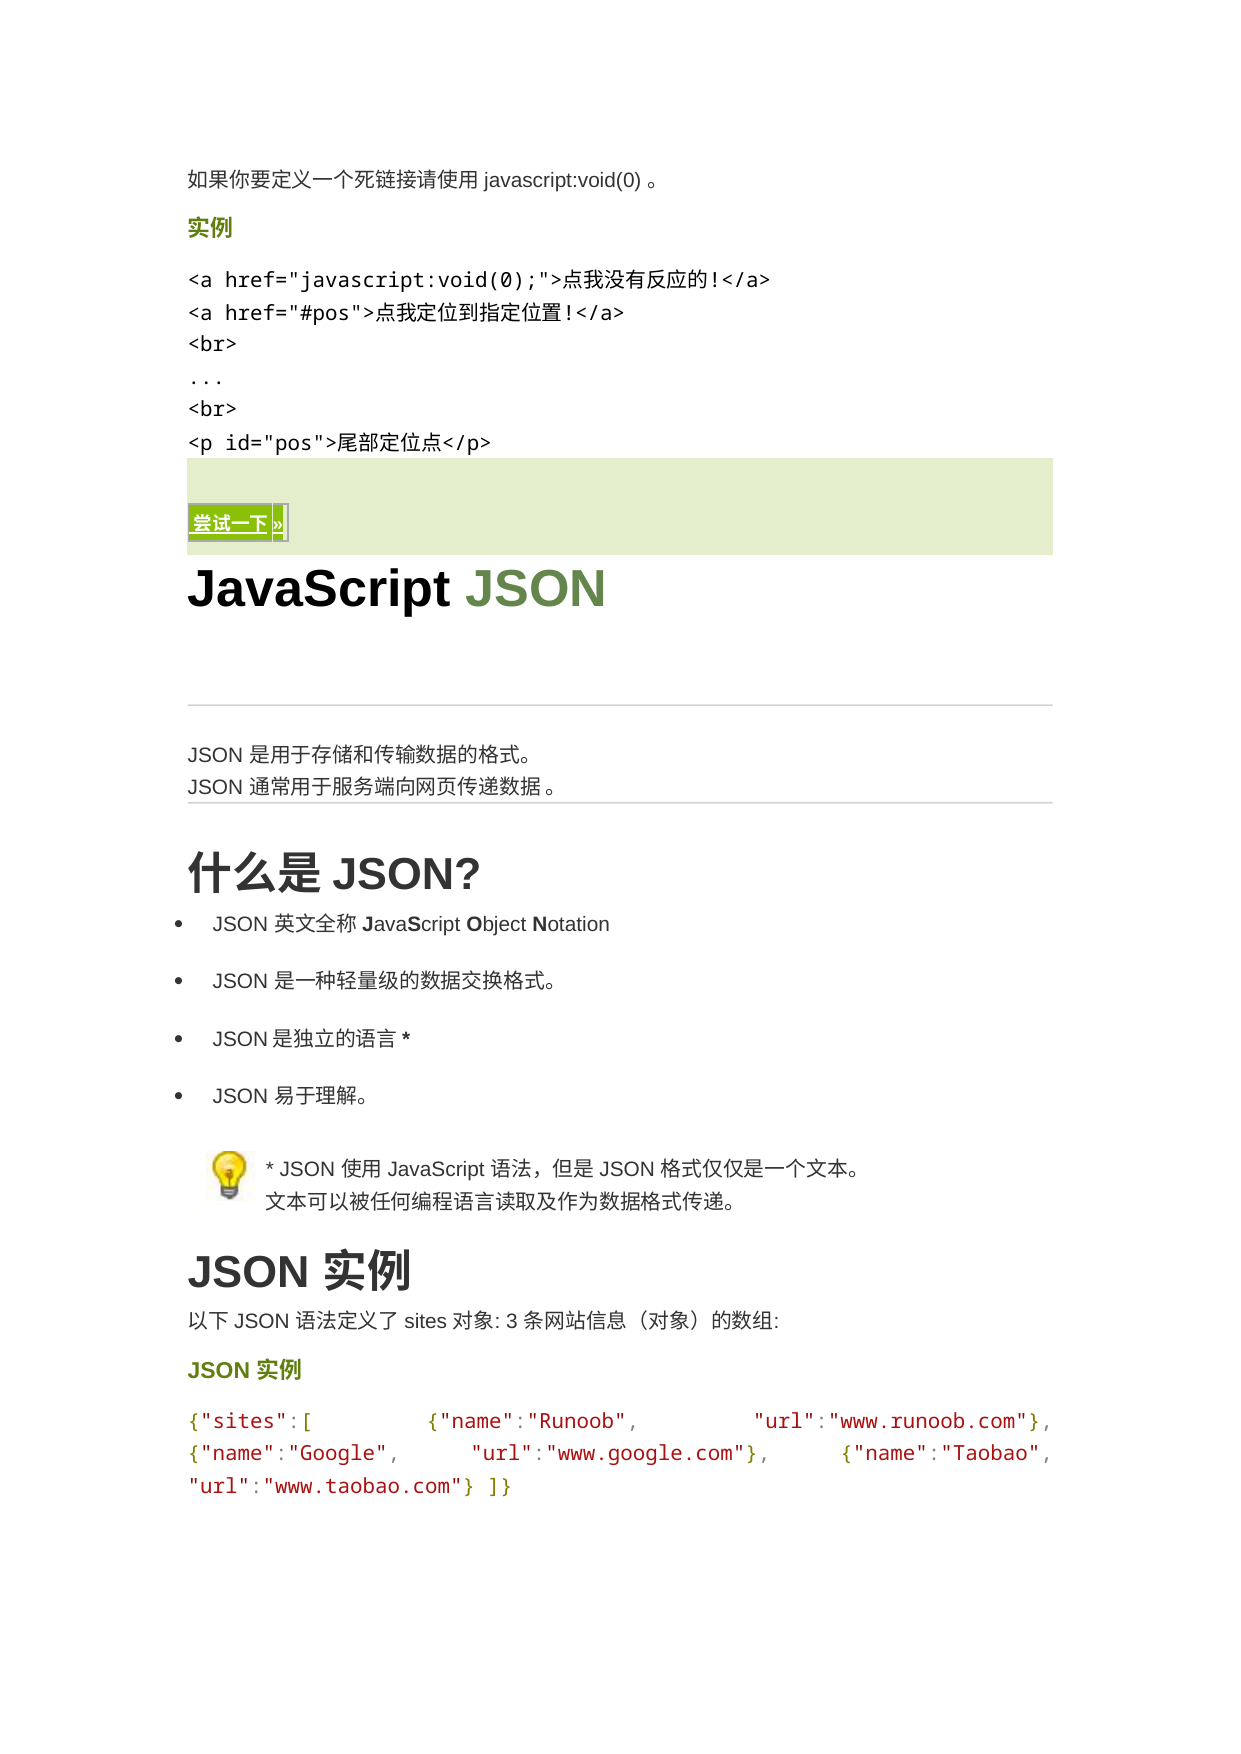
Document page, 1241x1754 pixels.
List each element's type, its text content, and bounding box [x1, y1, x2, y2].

text 以下 JSON 语法定义了 sites 对象: 3 条网站信息（对象）的数组: [187, 1303, 1053, 1336]
list JSON是独立的语言 * [175, 1021, 1053, 1053]
picture [205, 1151, 256, 1201]
subtitle 实例 [187, 194, 1053, 259]
list JSON 英文全称 JavaScript Object Notation [175, 906, 1053, 938]
subtitle JSON 实例 [187, 1336, 1053, 1401]
text JSON 通常用于服务端向网页传递数据 。 [187, 769, 1053, 801]
text 如果你要定义一个死链接请使用 javascript:void(0) 。 [187, 162, 1053, 194]
text JSON 是用于存储和传输数据的格式。 [187, 737, 1053, 769]
text <a href="javascript:void(0);">点我没有反应的!</a> <a href="#pos">点我定位到指定位置!</a> <br> ... <br> <p id="pos">尾部定位点</p> [187, 263, 1053, 458]
subtitle 什么是 JSON? [187, 838, 1053, 903]
list JSON 易于理解。 [175, 1078, 1053, 1111]
text 尝试一下 » [187, 458, 1053, 555]
subtitle JSON 实例 [187, 1235, 1053, 1300]
list JSON 是一种轻量级的数据交换格式。 [175, 963, 1053, 996]
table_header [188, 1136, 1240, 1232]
subtitle JavaScript JSON [187, 555, 1053, 620]
text {"sites":[ {"name":"Runoob", "url":"www.runoob.com"}, {"name":"Google", "url":"www.google.com"}, {"name":"Taobao", "url":"www.taobao.com"} ]} [187, 1404, 1053, 1501]
